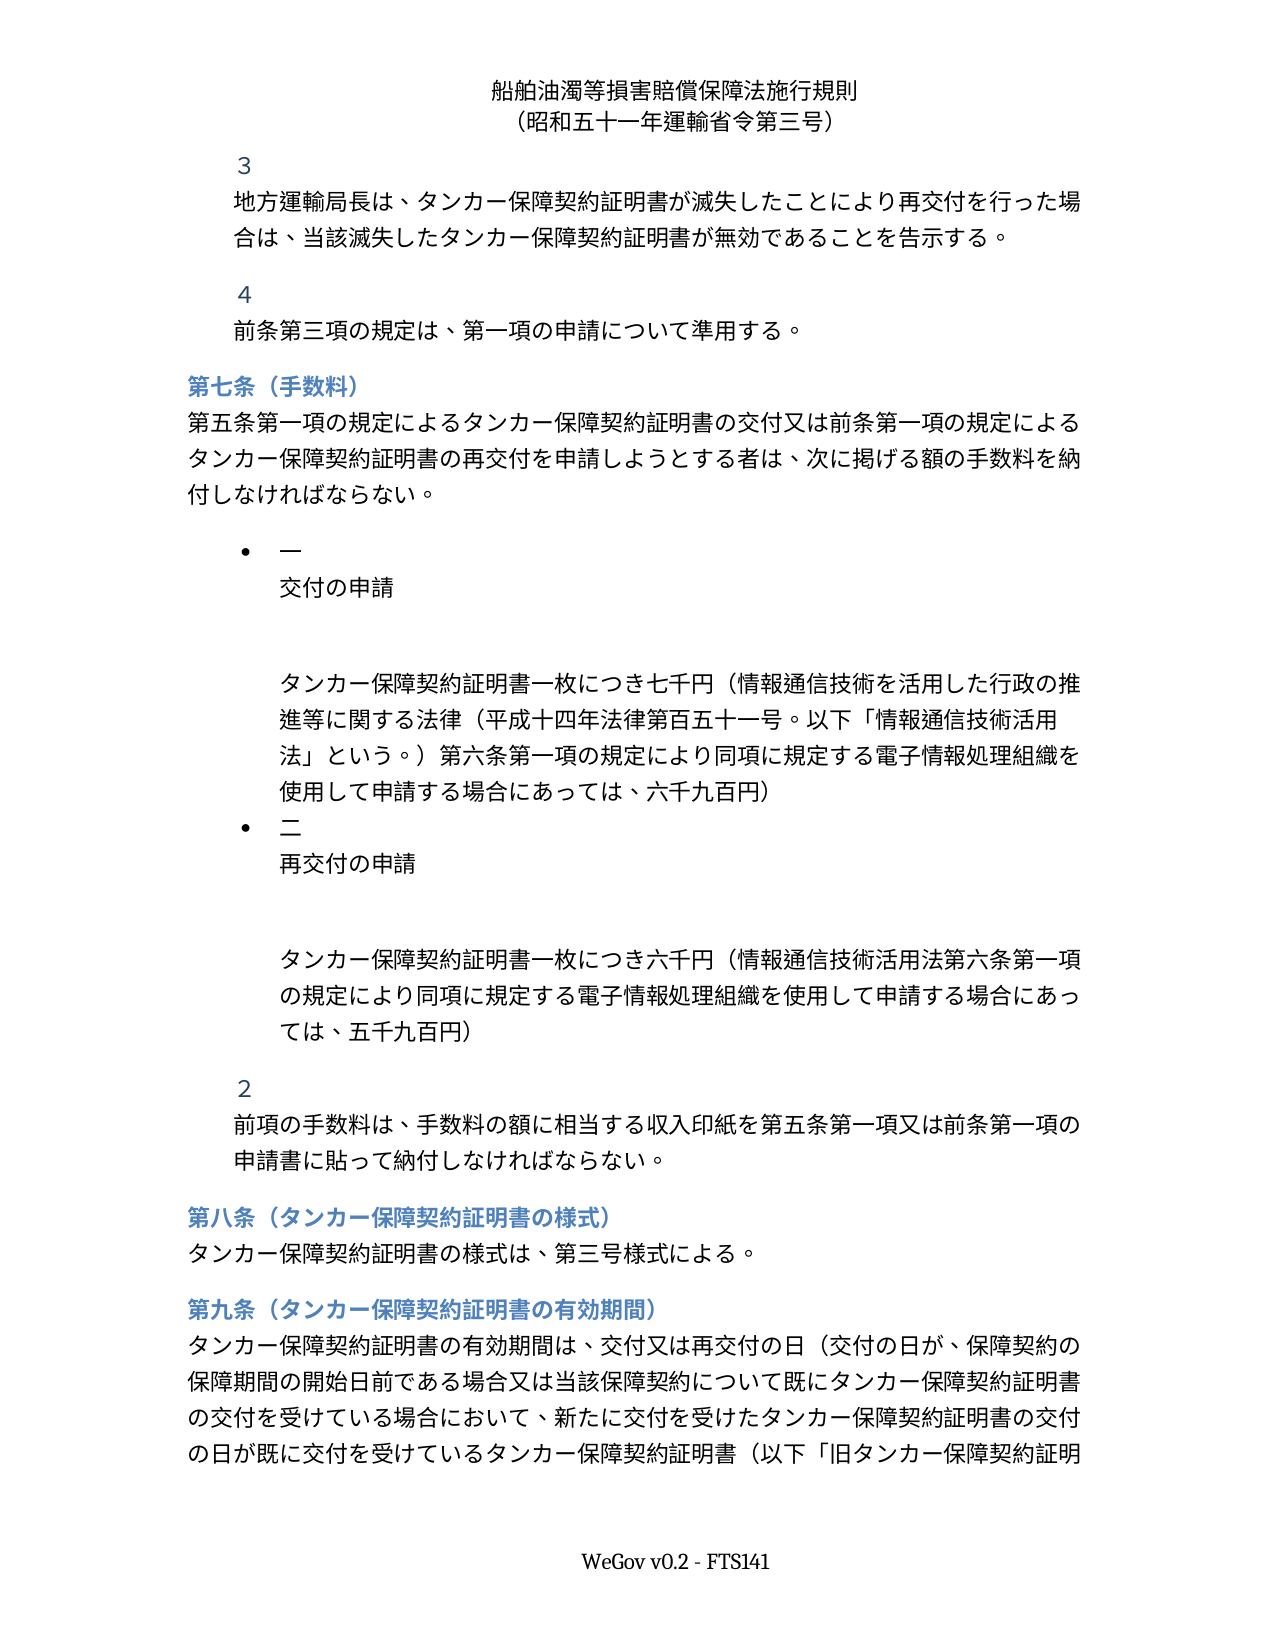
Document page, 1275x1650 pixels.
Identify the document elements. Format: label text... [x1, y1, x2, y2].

list 二 再交付の申請 タンカー保障契約証明書一枚につき六千円（情報通信技術活用法第六条第一項の規定により同項に規定する電子情報処理組織を使用して申請する場合にあっては、五千九百円） [242, 812, 1087, 1047]
text 地方運輸局長は、タンカー保障契約証明書が滅失したことにより再交付を行った場合は、当該滅失したタンカー保障契約証明書が無効であることを告示する。 [233, 186, 1087, 253]
text 前条第三項の規定は、第一項の申請について準用する。 [233, 314, 1087, 346]
subtitle 第八条（タンカー保障契約証明書の様式） [187, 1202, 1087, 1233]
subtitle 第九条（タンカー保障契約証明書の有効期間） [187, 1294, 1087, 1326]
text タンカー保障契約証明書の様式は、第三号様式による。 [187, 1237, 1087, 1269]
subtitle ４ [233, 279, 1087, 310]
text 第五条第一項の規定によるタンカー保障契約証明書の交付又は前条第一項の規定によるタンカー保障契約証明書の再交付を申請しようとする者は、次に掲げる額の手数料を納付しなければならない。 [187, 407, 1087, 510]
subtitle ３ [233, 150, 1087, 181]
subtitle ２ [233, 1073, 1087, 1104]
subtitle 第七条（手数料） [187, 371, 1087, 403]
text 前項の手数料は、手数料の額に相当する収入印紙を第五条第一項又は前条第一項の申請書に貼って納付しなければならない。 [233, 1109, 1087, 1176]
list 一 交付の申請 タンカー保障契約証明書一枚につき七千円（情報通信技術を活用した行政の推進等に関する法律（平成十四年法律第百五十一号。以下「情報通信技術活用法」という。）第六条第一項の規定により同項に規定する電子情報処理組織を使用して申請する場合にあっては、六千九百円） [242, 536, 1087, 807]
